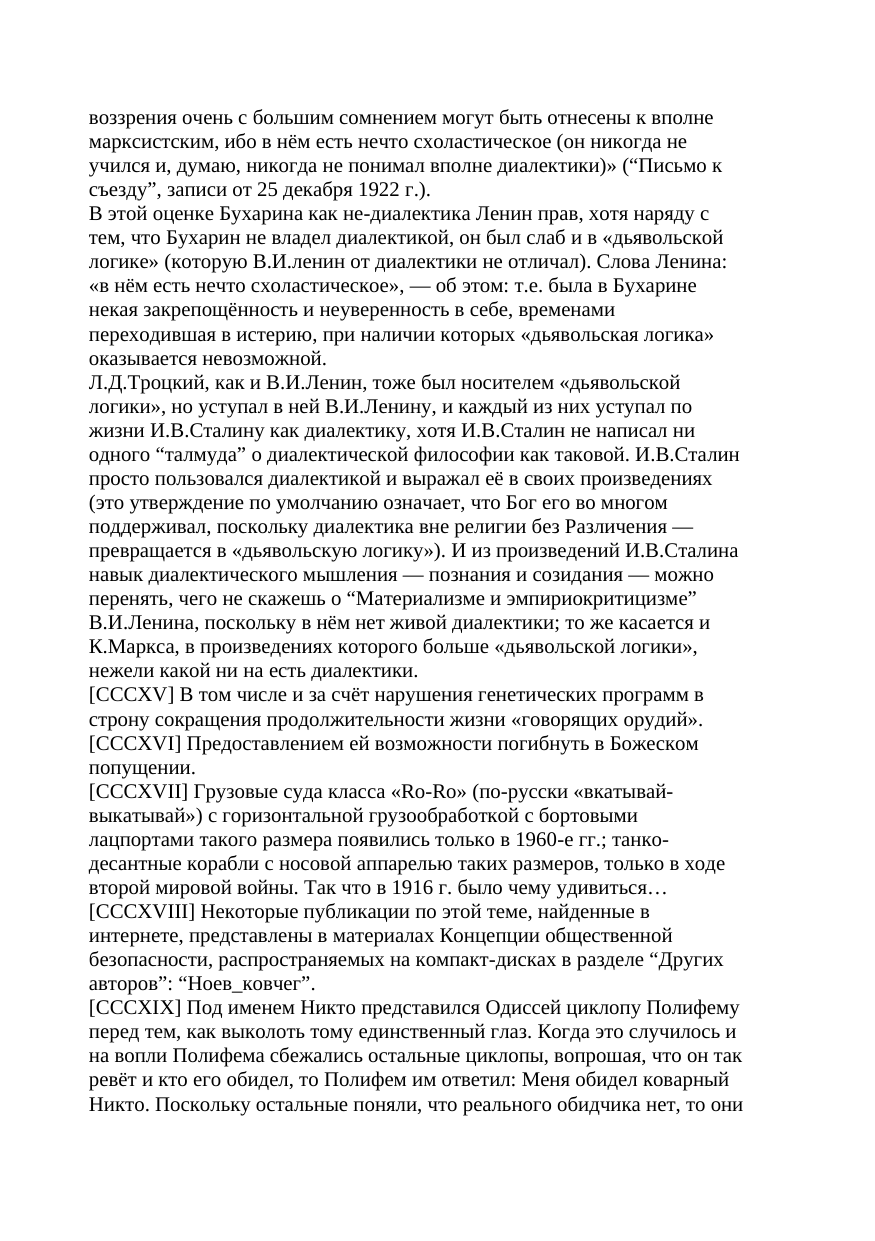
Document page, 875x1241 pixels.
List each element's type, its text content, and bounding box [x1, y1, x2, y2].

text [CCCXVI] Предоставлением ей возможности погибнуть в Божеском попущении. [89, 731, 744, 779]
text [CCCXVII] Грузовые суда класса «Ro-Ro» (по-русски «вкатывай-выкатывай») с горизонтальной грузообработкой с бортовыми лацпортами такого размера появились только в 1960-е гг.; танко-десантные корабли с носовой аппарелью таких размеров, только в ходе второй мировой войны. Так что в 1916 г. было чему удивиться… [89, 779, 744, 899]
text [CCCXV] В том числе и за счёт нарушения генетических программ в строну сокращения продолжительности жизни «говорящих орудий». [89, 682, 744, 731]
text В этой оценке Бухарина как не-диалектика Ленин прав, хотя наряду с тем, что Бухарин не владел диалектикой, он был слаб и в «дьявольской логике» (которую В.И.ленин от диалектики не отличал). Слова Ленина: «в нём есть нечто схоластическое», — об этом: т.е. была в Бухарине некая закрепощённость и неуверенность в себе, временами переходившая в истерию, при наличии которых «дьявольская логика» оказывается невозможной. [89, 201, 744, 369]
text Л.Д.Троцкий, как и В.И.Ленин, тоже был носителем «дьявольской логики», но уступал в ней В.И.Ленину, и каждый из них уступал по жизни И.В.Сталину как диалектику, хотя И.В.Сталин не написал ни одного “талмуда” о диалектической философии как таковой. И.В.Сталин просто пользовался диалектикой и выражал её в своих произведениях (это утверждение по умолчанию означает, что Бог его во многом поддерживал, поскольку диалектика вне религии без Различения — превращается в «дьявольскую логику»). И из произведений И.В.Сталина навык диалектического мышления — познания и созидания — можно перенять, чего не скажешь о “Материализме и эмпириокритицизме” В.И.Ленина, поскольку в нём нет живой диалектики; то же касается и К.Маркса, в произведениях которого больше «дьявольской логики», нежели какой ни на есть диалектики. [89, 369, 744, 682]
text [CCCXVIII] Некоторые публикации по этой теме, найденные в интернете, представлены в материалах Концепции общественной безопасности, распространяемых на компакт-дисках в разделе “Других авторов”: “Ноев_ковчег”. [89, 899, 744, 995]
